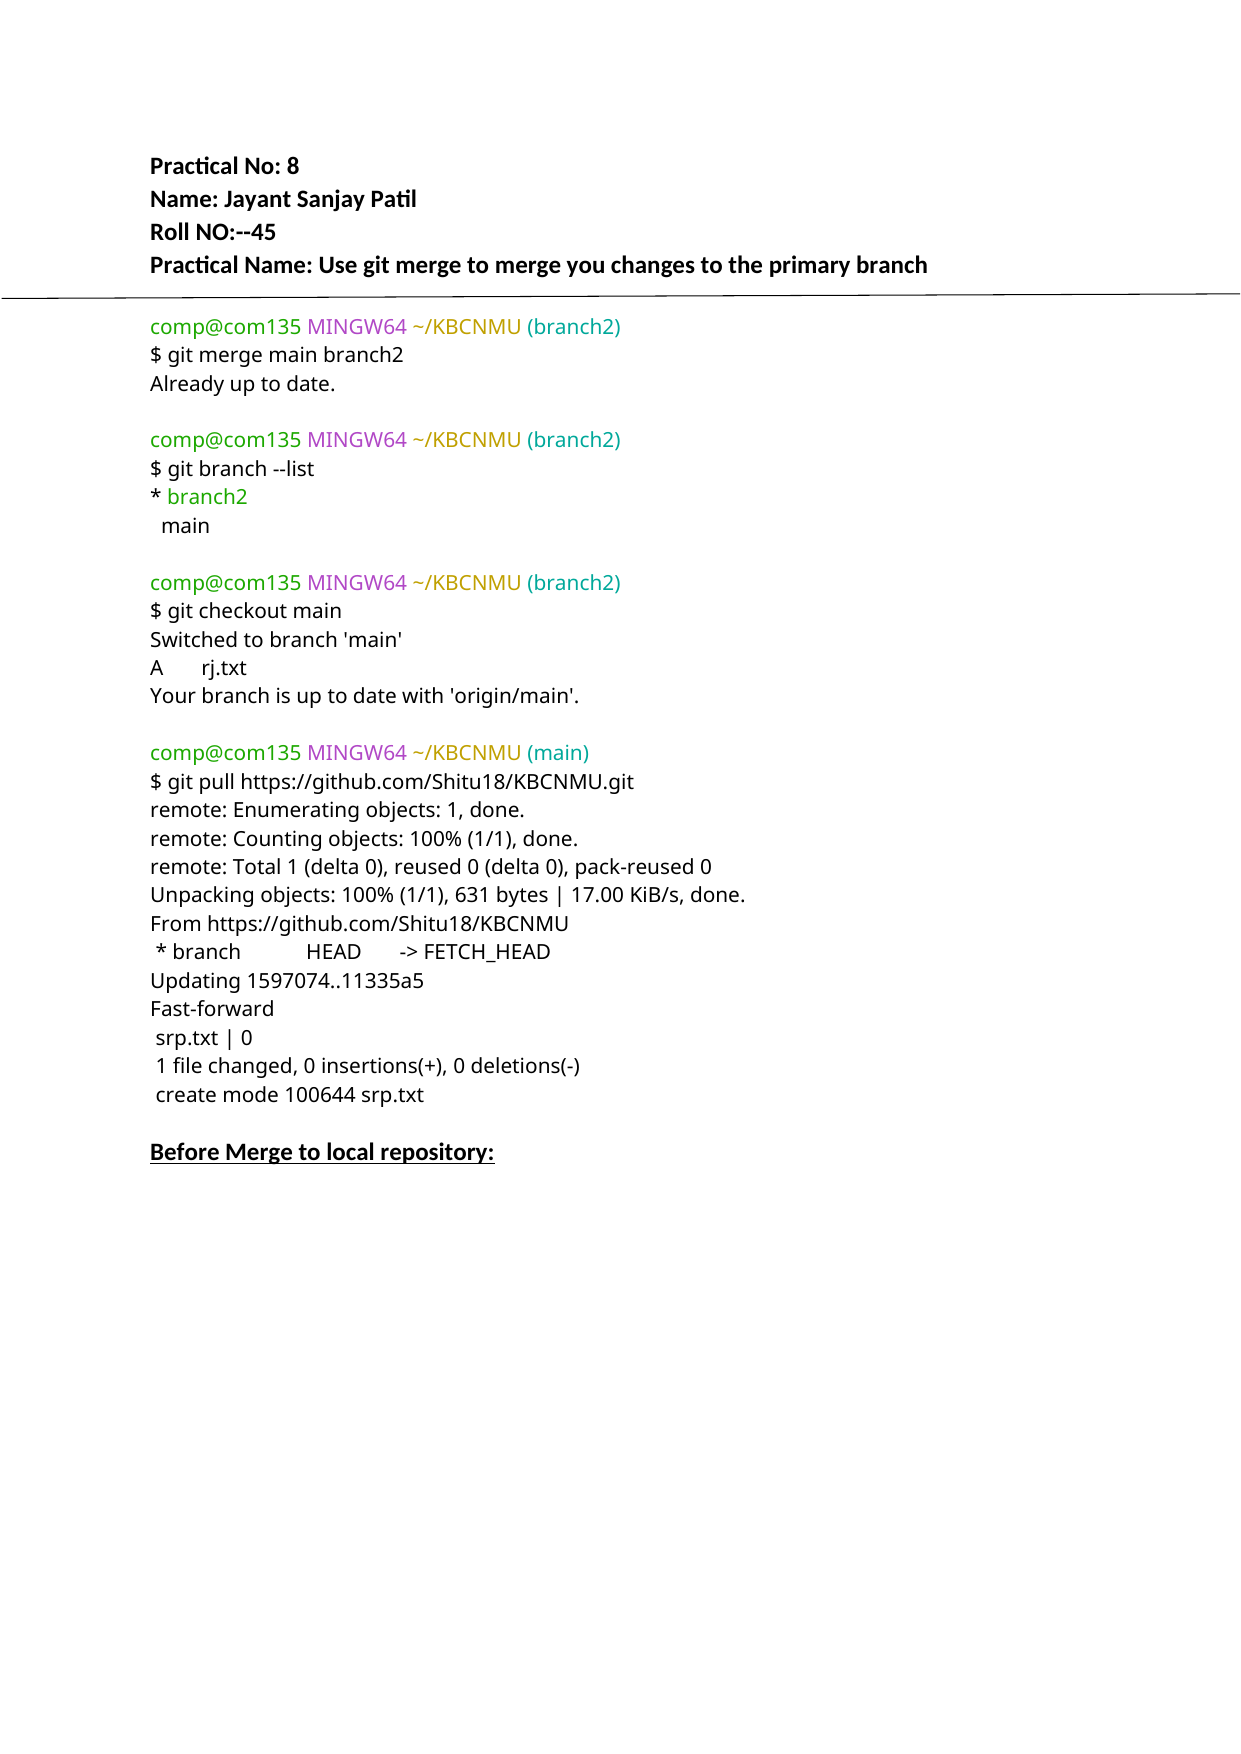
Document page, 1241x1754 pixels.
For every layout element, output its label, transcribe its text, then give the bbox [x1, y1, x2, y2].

text Name: Jayant Sanjay Patil [150, 183, 1090, 213]
text remote: Counting objects: 100% (1/1), done. [150, 824, 1090, 852]
text comp@com135 MINGW64 ~/KBCNMU (branch2) [150, 312, 1090, 340]
text remote: Enumerating objects: 1, done. [150, 795, 1090, 824]
text comp@com135 MINGW64 ~/KBCNMU (branch2) [150, 568, 1090, 596]
text Switched to branch 'main' [150, 625, 1090, 653]
text * branch HEAD -> FETCH_HEAD [150, 937, 1090, 966]
text * branch2 [150, 482, 1090, 511]
text $ git merge main branch2 [150, 340, 1090, 369]
text Before Merge to local repository: [150, 1137, 1090, 1167]
text create mode 100644 srp.txt [150, 1080, 1090, 1108]
text Roll NO:--45 [150, 216, 1090, 246]
text Fast-forward [150, 994, 1090, 1023]
text $ git pull https://github.com/Shitu18/KBCNMU.git [150, 767, 1090, 795]
text Practical No: 8 [150, 150, 1090, 181]
text main [150, 511, 1090, 539]
text Already up to date. [150, 369, 1090, 397]
text Your branch is up to date with 'origin/main'. [150, 682, 1090, 710]
text Unpacking objects: 100% (1/1), 631 bytes | 17.00 KiB/s, done. [150, 881, 1090, 909]
text Updating 1597074..11335a5 [150, 966, 1090, 994]
text comp@com135 MINGW64 ~/KBCNMU (main) [150, 738, 1090, 767]
text $ git checkout main [150, 596, 1090, 625]
text $ git branch --list [150, 454, 1090, 482]
text remote: Total 1 (delta 0), reused 0 (delta 0), pack-reused 0 [150, 852, 1090, 881]
text From https://github.com/Shitu18/KBCNMU [150, 909, 1090, 937]
text 1 file changed, 0 insertions(+), 0 deletions(-) [150, 1051, 1090, 1080]
text Practical Name: Use git merge to merge you changes to the primary branch [150, 249, 1090, 279]
text A rj.txt [150, 653, 1090, 682]
text srp.txt | 0 [150, 1023, 1090, 1051]
text comp@com135 MINGW64 ~/KBCNMU (branch2) [150, 426, 1090, 454]
